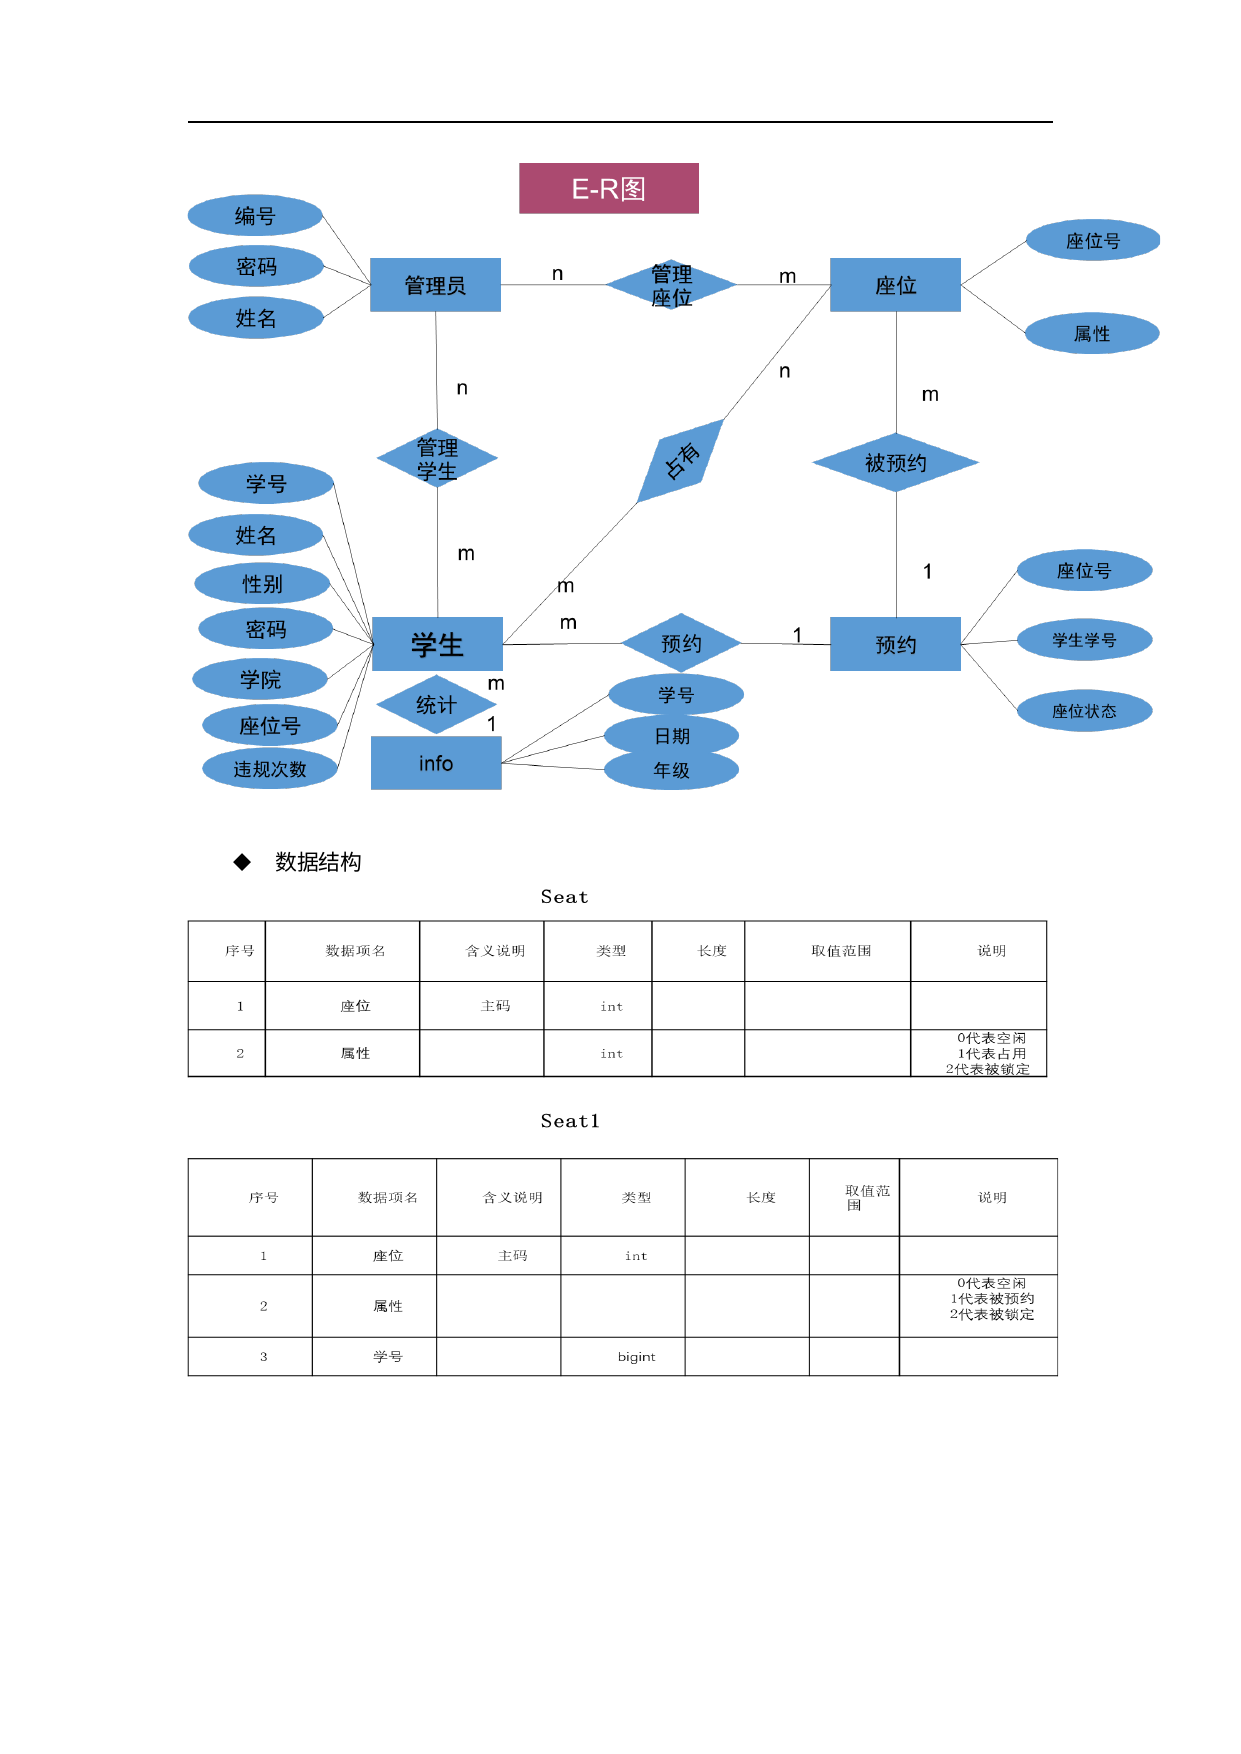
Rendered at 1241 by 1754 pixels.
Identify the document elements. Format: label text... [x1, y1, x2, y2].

list 数据结构 [231, 844, 1053, 877]
picture [187, 877, 1059, 1377]
picture [187, 162, 1161, 791]
